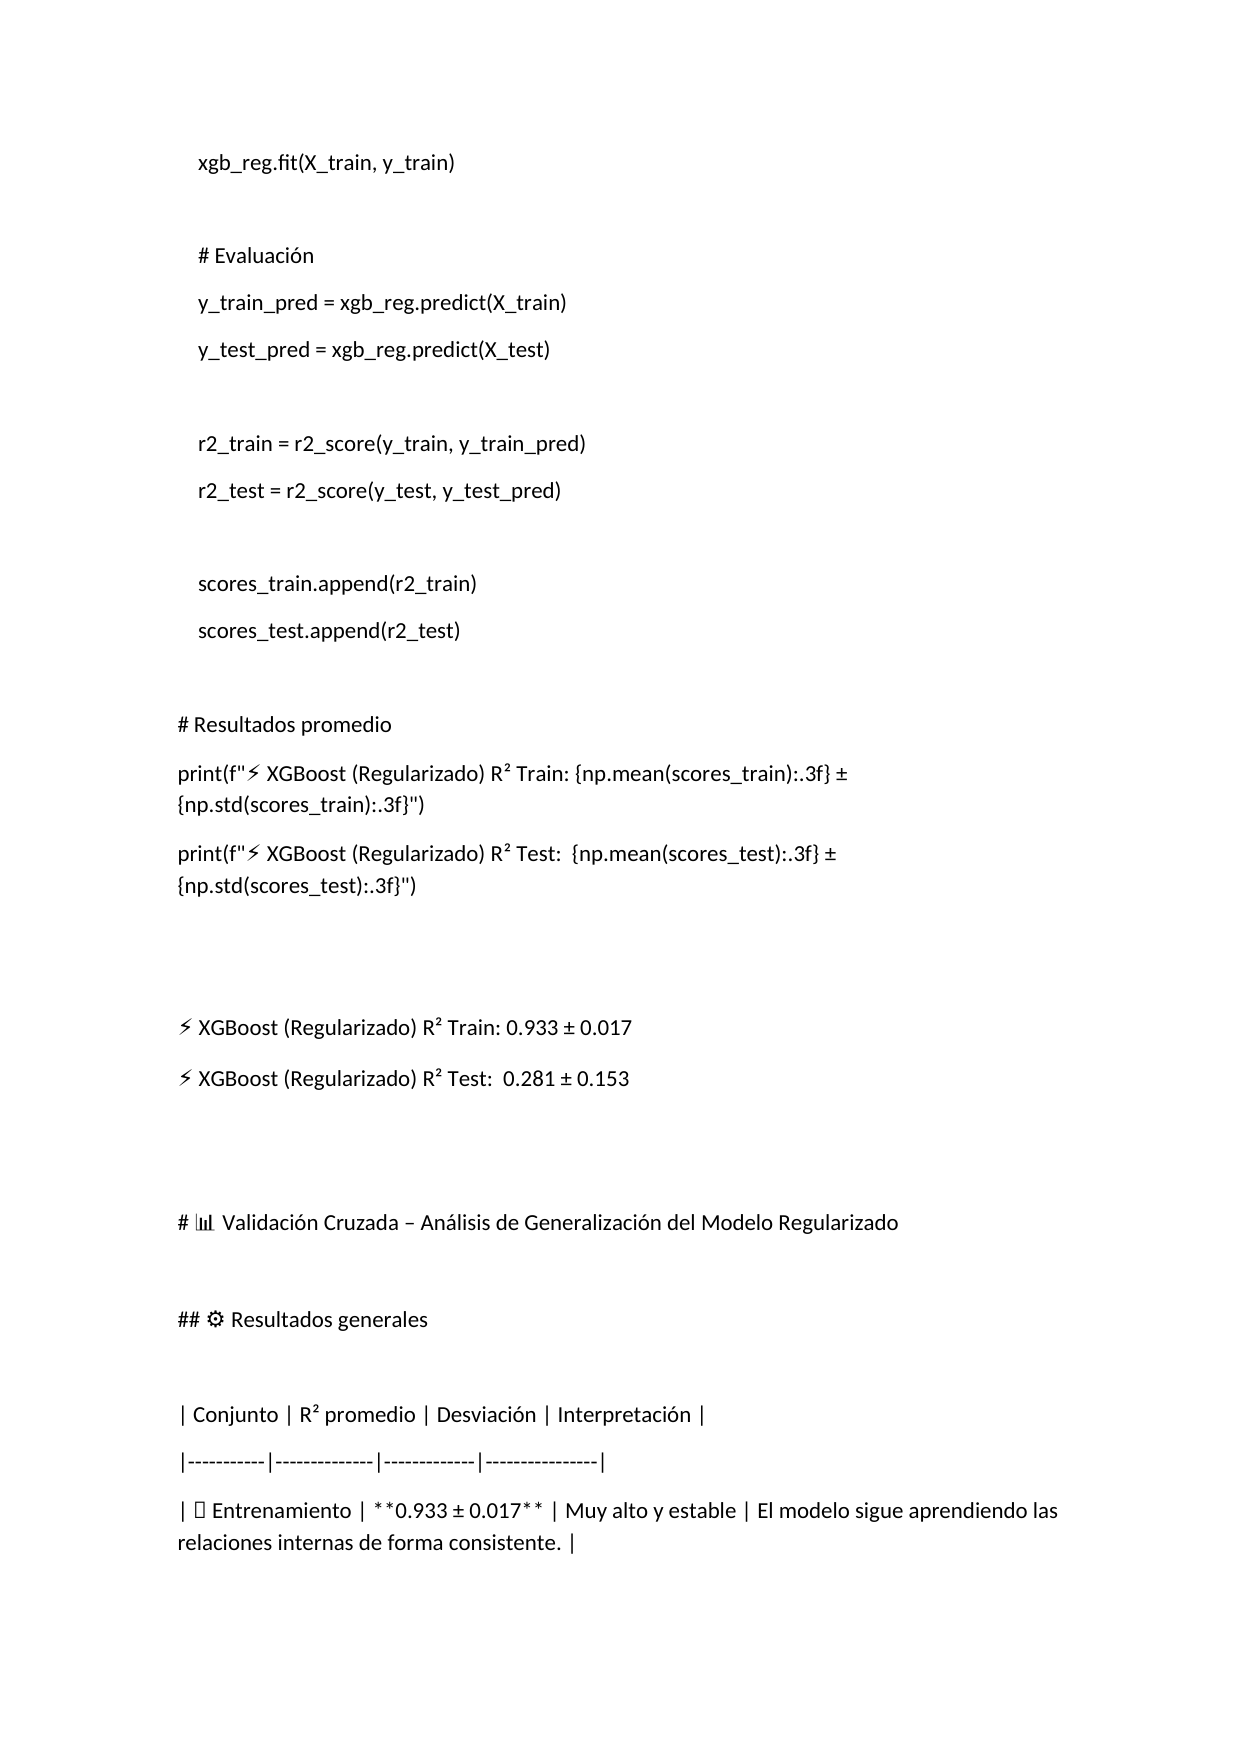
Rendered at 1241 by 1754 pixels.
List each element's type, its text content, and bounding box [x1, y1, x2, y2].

text ⚡ XGBoost (Regularizado) R² Train: 0.933 ± 0.017 [177, 1011, 1063, 1043]
text # Evaluación [177, 241, 1063, 269]
text | 🔵 Entrenamiento | **0.933 ± 0.017** | Muy alto y estable | El modelo sigue aprendiendo las relaciones internas de forma consistente. | [177, 1494, 1063, 1556]
text r2_test = r2_score(y_test, y_test_pred) [177, 476, 1063, 504]
text r2_train = r2_score(y_train, y_train_pred) [177, 429, 1063, 457]
text print(f"⚡ XGBoost (Regularizado) R² Test: {np.mean(scores_test):.3f} ± {np.std(scores_test):.3f}") [177, 837, 1063, 899]
text xgb_reg.fit(X_train, y_train) [177, 148, 1063, 176]
text print(f"⚡ XGBoost (Regularizado) R² Train: {np.mean(scores_train):.3f} ± {np.std(scores_train):.3f}") [177, 757, 1063, 818]
text scores_train.append(r2_train) [177, 569, 1063, 597]
text ⚡ XGBoost (Regularizado) R² Test: 0.281 ± 0.153 [177, 1062, 1063, 1093]
text y_test_pred = xgb_reg.predict(X_test) [177, 335, 1063, 363]
text # Resultados promedio [177, 710, 1063, 738]
text # 📊 Validación Cruzada – Análisis de Generalización del Modelo Regularizado [177, 1206, 1063, 1237]
text |-----------|--------------|-------------|----------------| [177, 1447, 1063, 1475]
text y_train_pred = xgb_reg.predict(X_train) [177, 288, 1063, 316]
text ## ⚙️ Resultados generales [177, 1303, 1063, 1334]
text | Conjunto | R² promedio | Desviación | Interpretación | [177, 1401, 1063, 1428]
text scores_test.append(r2_test) [177, 616, 1063, 644]
